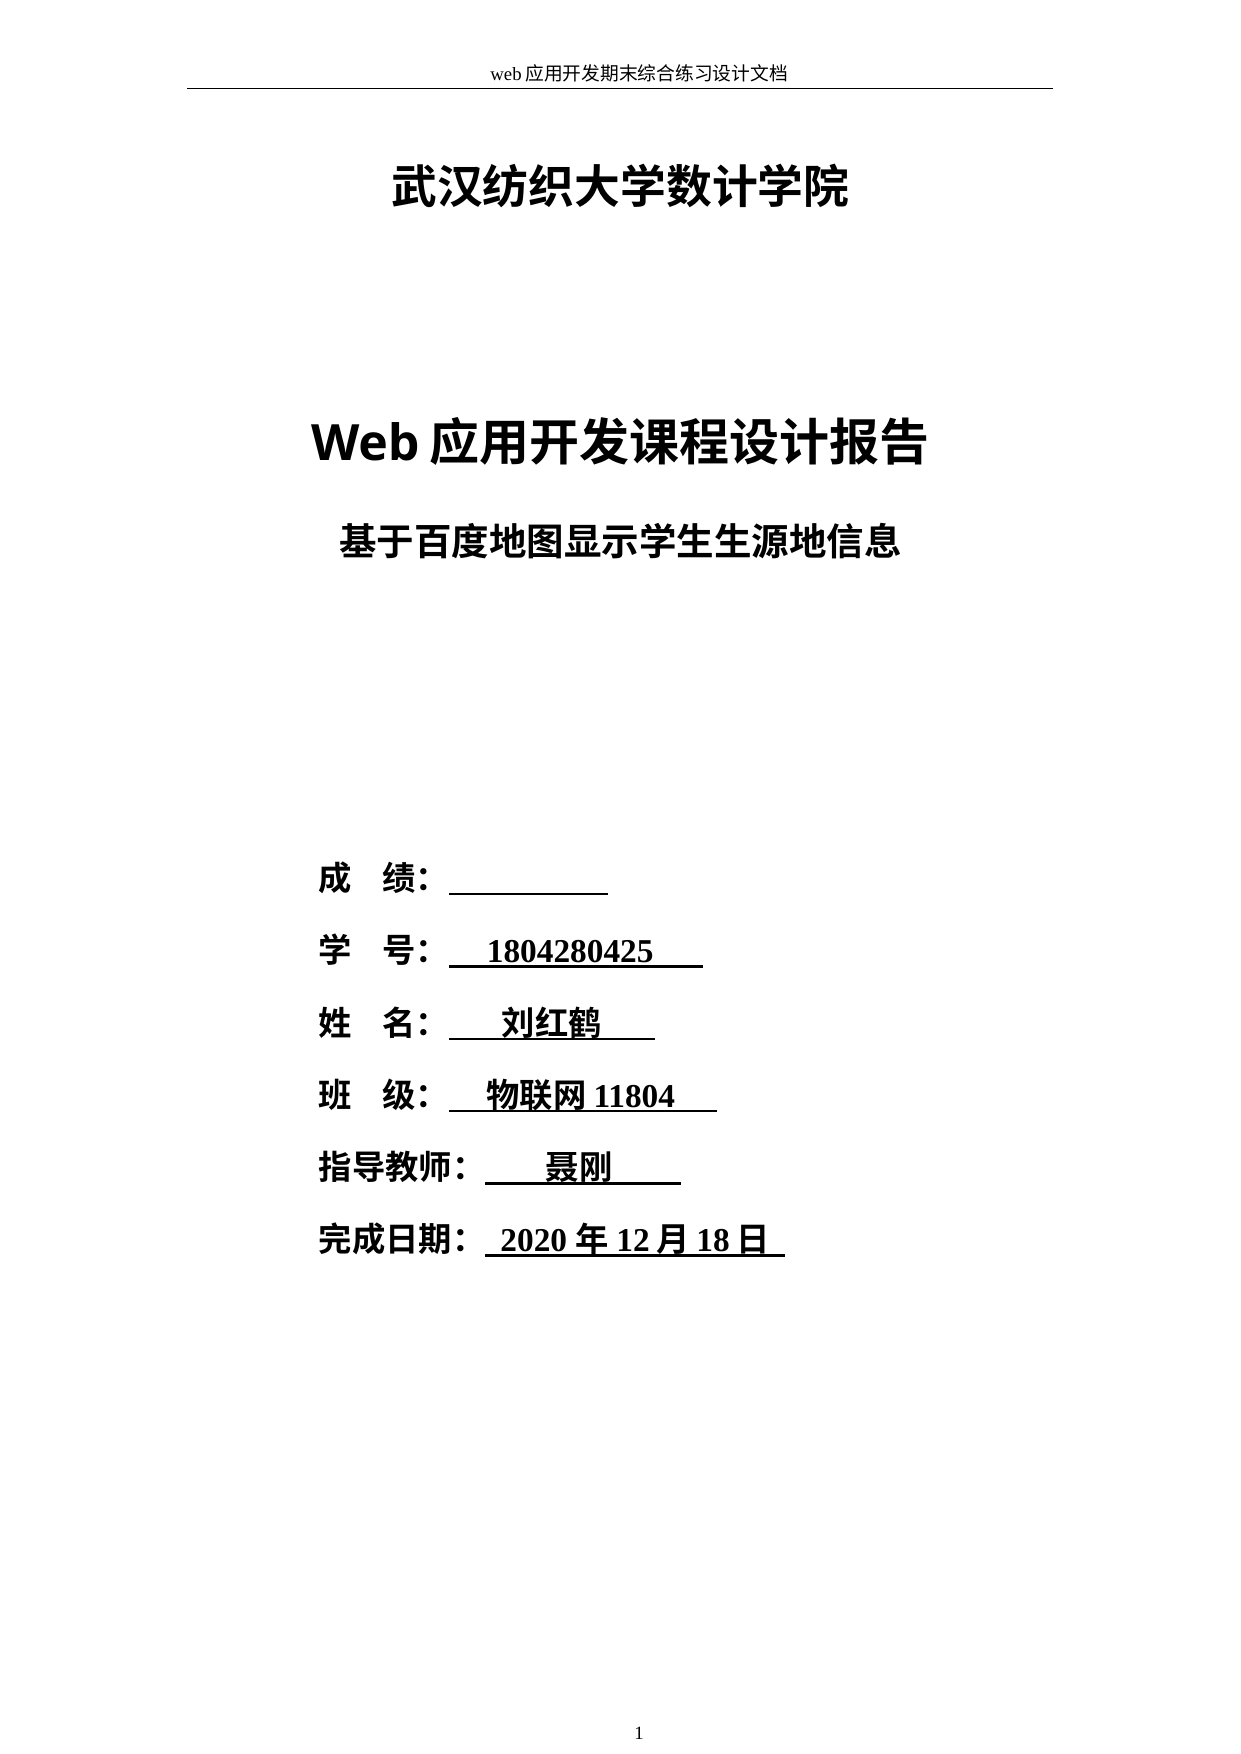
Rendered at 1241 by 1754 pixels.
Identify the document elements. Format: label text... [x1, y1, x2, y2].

text 姓 名： 刘红鹤 [318, 996, 1053, 1044]
text 成 绩： [318, 852, 1053, 900]
text 班 级： 物联网11804 [318, 1069, 1053, 1117]
text 基于百度地图显示学生生源地信息 [187, 512, 1053, 566]
text 完成日期： 2020 年 12月18日 [318, 1213, 1053, 1261]
text 指导教师： 聂刚 [318, 1141, 1053, 1189]
text 武汉纺织大学数计学院 [187, 150, 1053, 216]
text 学 号： 1804280425 [318, 924, 1053, 972]
text Web应用开发课程设计报告 [187, 403, 1053, 475]
